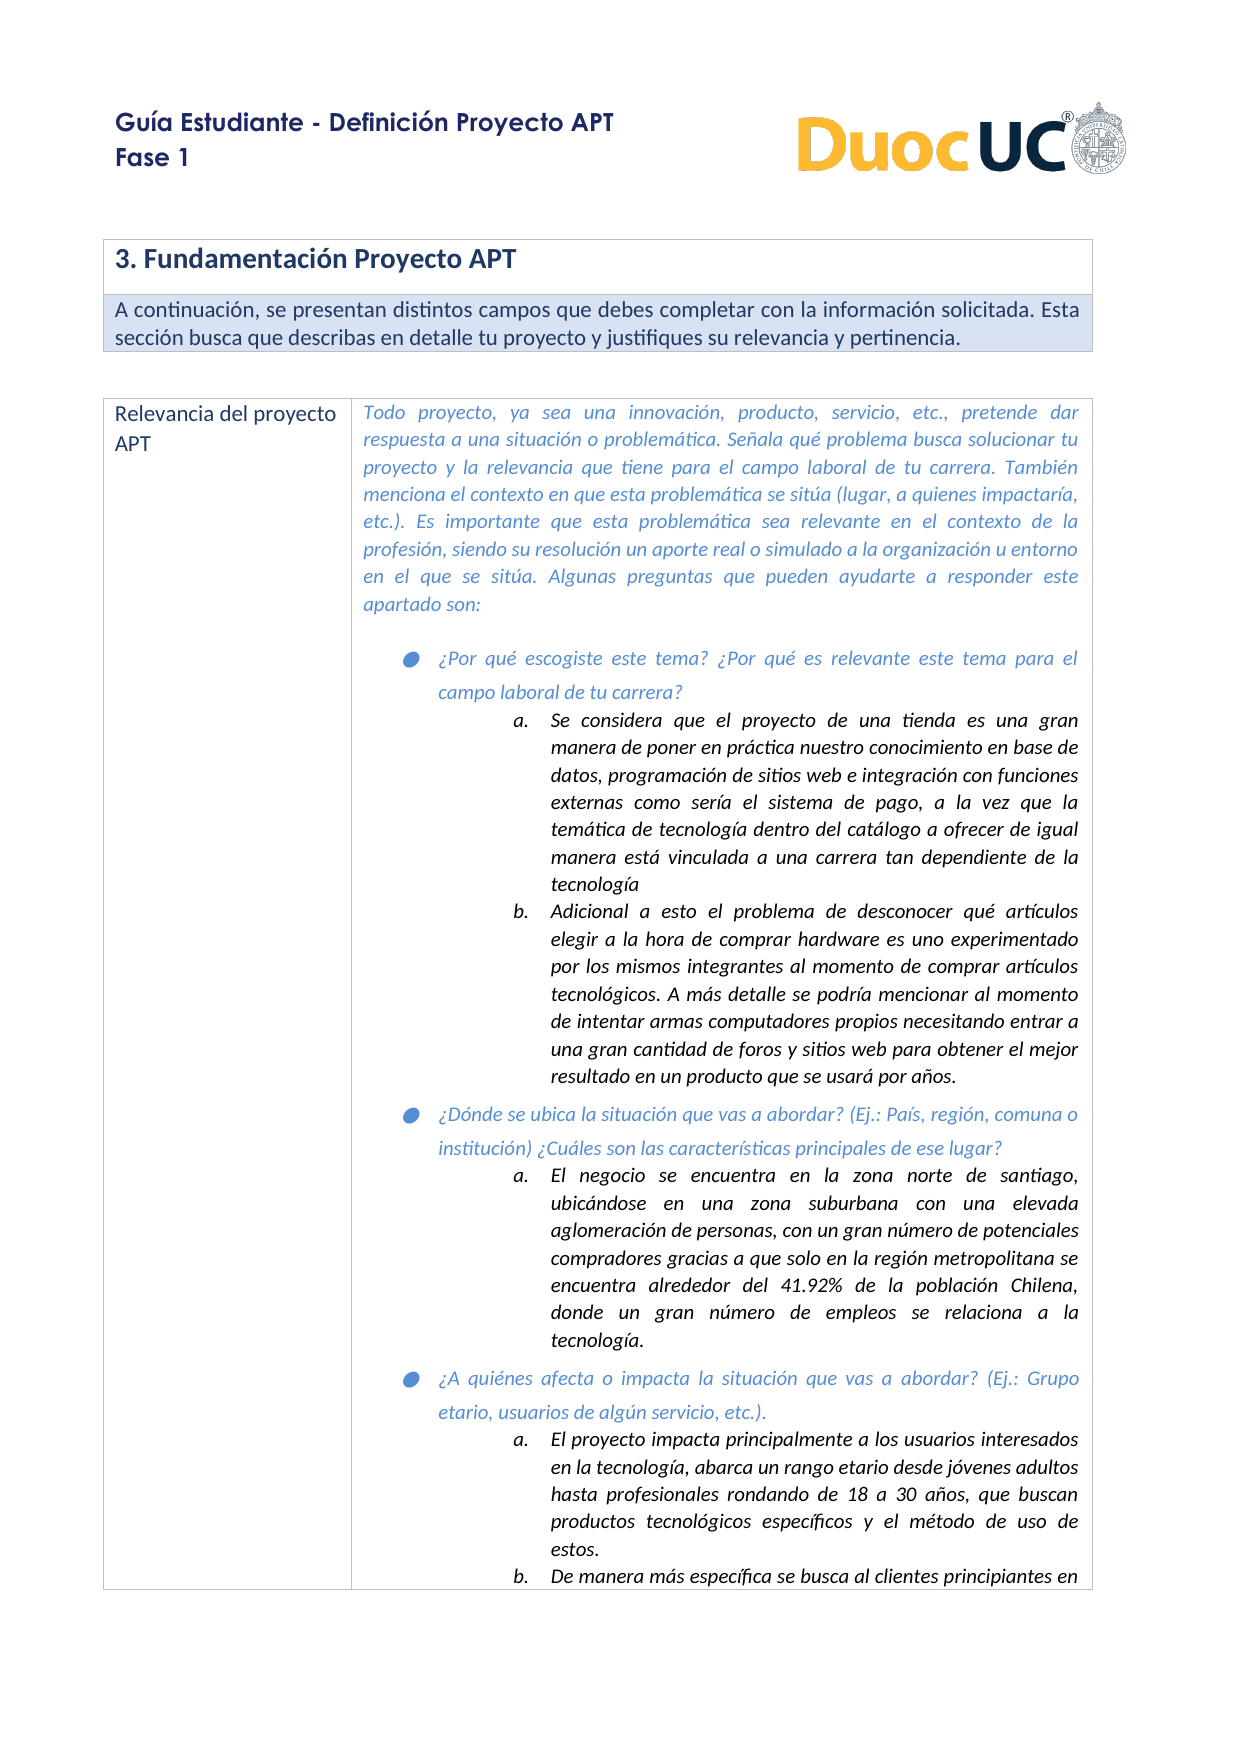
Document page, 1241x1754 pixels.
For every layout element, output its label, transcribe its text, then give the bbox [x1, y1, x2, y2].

picture [798, 102, 1126, 174]
table_header 3. Fundamentación Proyecto APT [104, 240, 1092, 294]
table_cell A continuación, se presentan distintos campos que debes completar con la información solicitada. Esta sección busca que describas en detalle tu proyecto y justifiques su relevancia y pertinencia. [104, 295, 1092, 351]
table_header Relevancia del proyecto APT [104, 399, 351, 1589]
